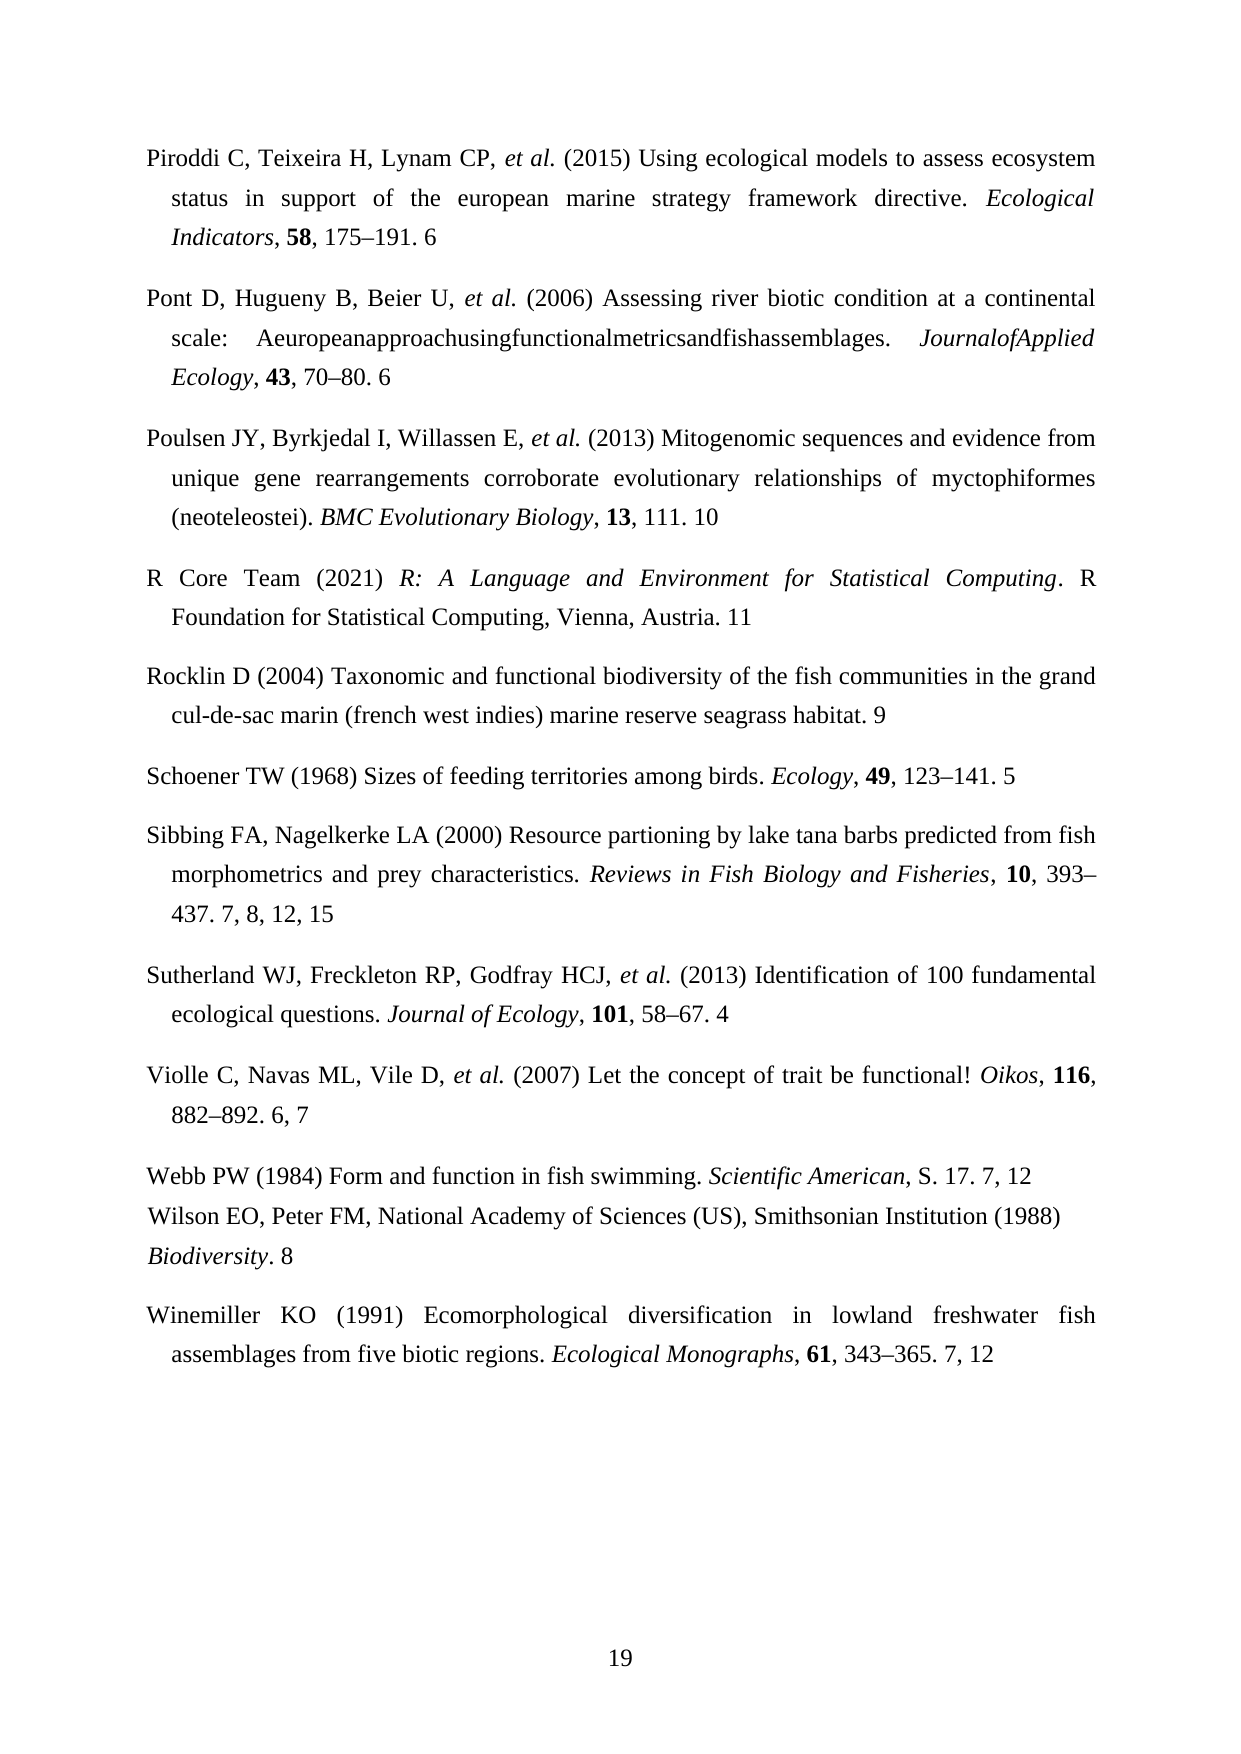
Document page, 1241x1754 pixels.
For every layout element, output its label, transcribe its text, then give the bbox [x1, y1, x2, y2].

text Rocklin D (2004) Taxonomic and functional biodiversity of the fish communities in the grand cul-de-sac marin (french west indies) marine reserve seagrass habitat. 9 [146, 661, 1096, 729]
text Violle C, Navas ML, Vile D, et al. (2007) Let the concept of trait be functional! Oikos, 116, 882–892. 6, 7 [146, 1060, 1096, 1128]
text Piroddi C, Teixeira H, Lynam CP, et al. (2015) Using ecological models to assess ecosystem status in support of the european marine strategy framework directive. Ecological Indicators, 58, 175–191. 6 [146, 143, 1096, 251]
text Schoener TW (1968) Sizes of feeding territories among birds. Ecology, 49, 123–141. 5 [146, 761, 1096, 790]
text Poulsen JY, Byrkjedal I, Willassen E, et al. (2013) Mitogenomic sequences and evidence from unique gene rearrangements corroborate evolutionary relationships of myctophiformes (neoteleostei). BMC Evolutionary Biology, 13, 111. 10 [146, 423, 1096, 531]
text Winemiller KO (1991) Ecomorphological diversification in lowland freshwater fish assemblages from five biotic regions. Ecological Monographs, 61, 343–365. 7, 12 [146, 1300, 1096, 1368]
text Webb PW (1984) Form and function in fish swimming. Scientific American, S. 17. 7, 12 Wilson EO, Peter FM, National Academy of Sciences (US), Smithsonian Institution (1988) Biodiversity. 8 [146, 1161, 1097, 1270]
text Sibbing FA, Nagelkerke LA (2000) Resource partioning by lake tana barbs predicted from fish morphometrics and prey characteristics. Reviews in Fish Biology and Fisheries, 10, 393–437. 7, 8, 12, 15 [146, 820, 1096, 927]
text Sutherland WJ, Freckleton RP, Godfray HCJ, et al. (2013) Identification of 100 fundamental ecological questions. Journal of Ecology, 101, 58–67. 4 [146, 960, 1096, 1028]
text Pont D, Hugueny B, Beier U, et al. (2006) Assessing river biotic condition at a continental scale: Aeuropeanapproachusingfunctionalmetricsandfishassemblages. JournalofApplied Ecology, 43, 70–80. 6 [146, 283, 1096, 391]
text R Core Team (2021) R: A Language and Environment for Statistical Computing. R Foundation for Statistical Computing, Vienna, Austria. 11 [146, 563, 1096, 631]
